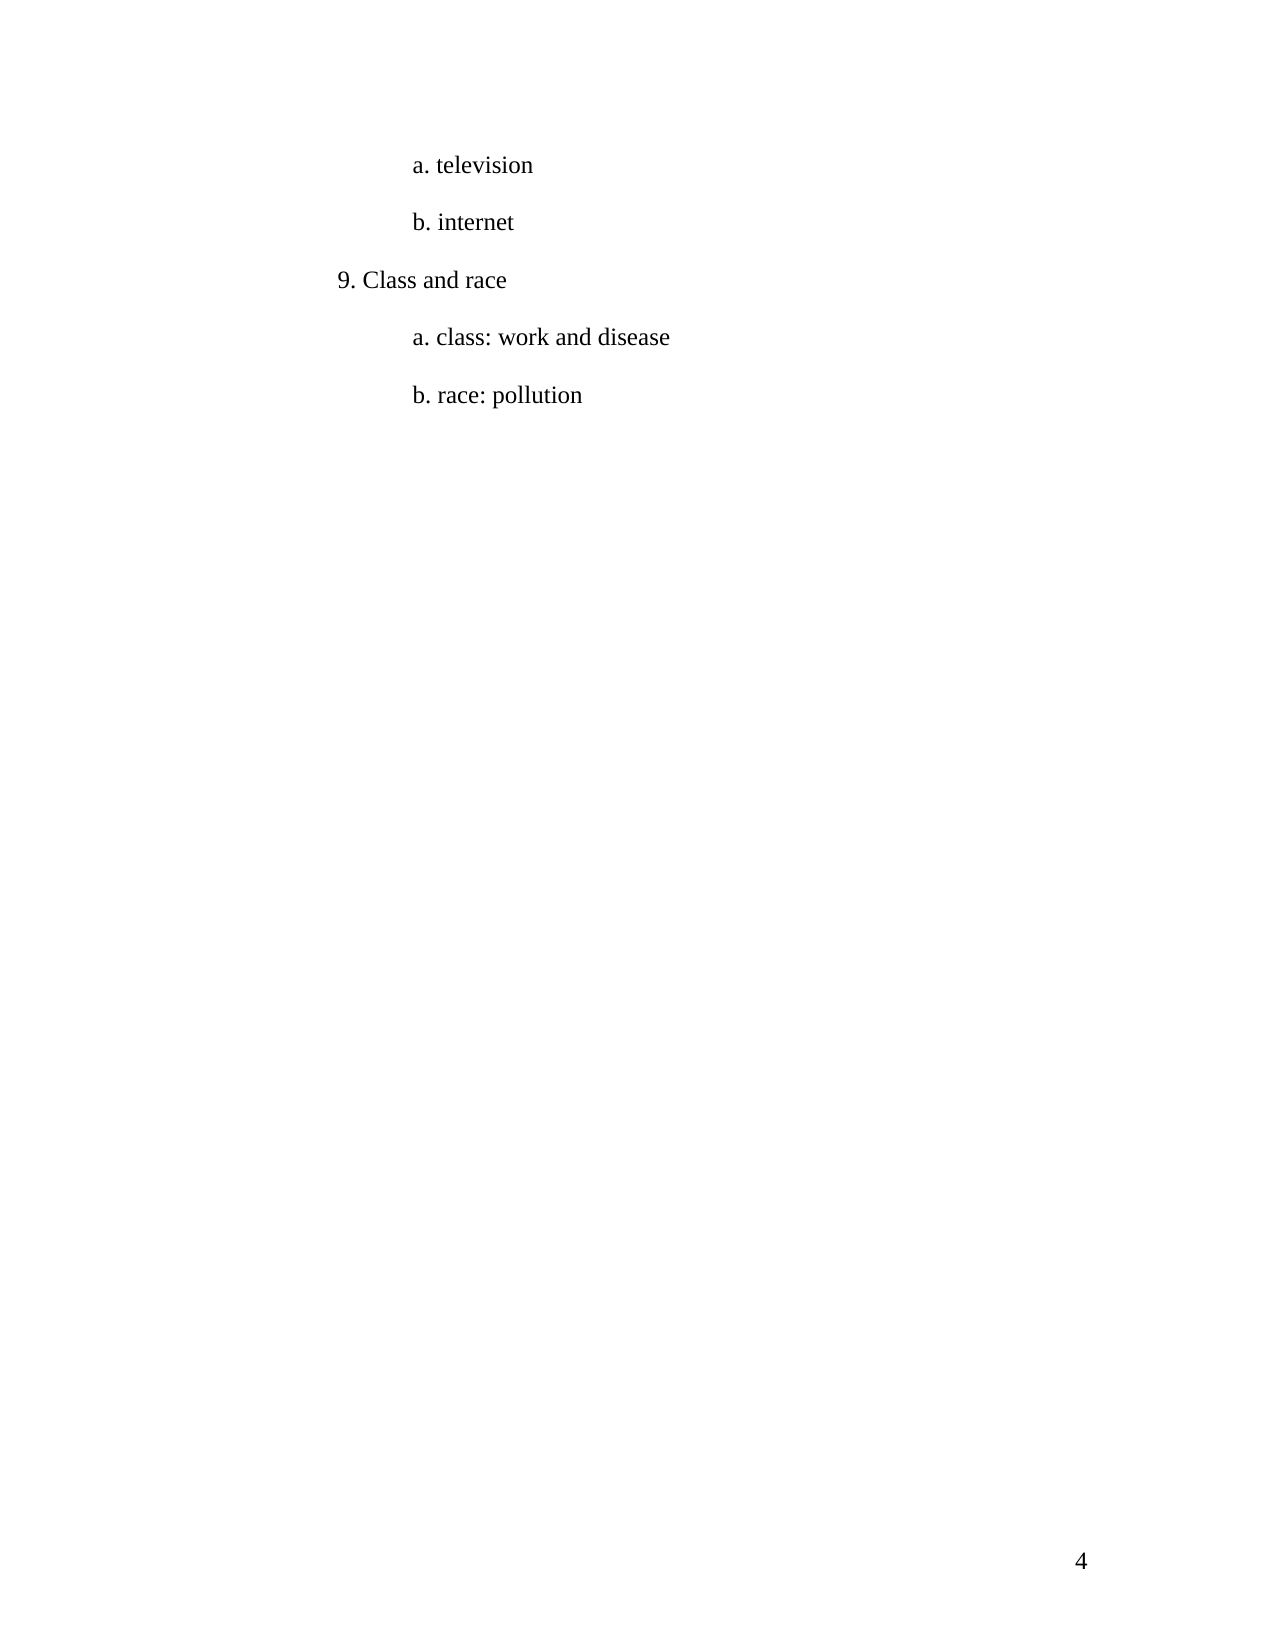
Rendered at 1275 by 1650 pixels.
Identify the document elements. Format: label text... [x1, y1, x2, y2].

text b. internet [187, 207, 1162, 236]
text 9. Class and race [187, 265, 1162, 294]
text a. class: work and disease [412, 322, 1162, 351]
text a. television [187, 150, 1162, 179]
text b. race: pollution [412, 380, 1162, 409]
